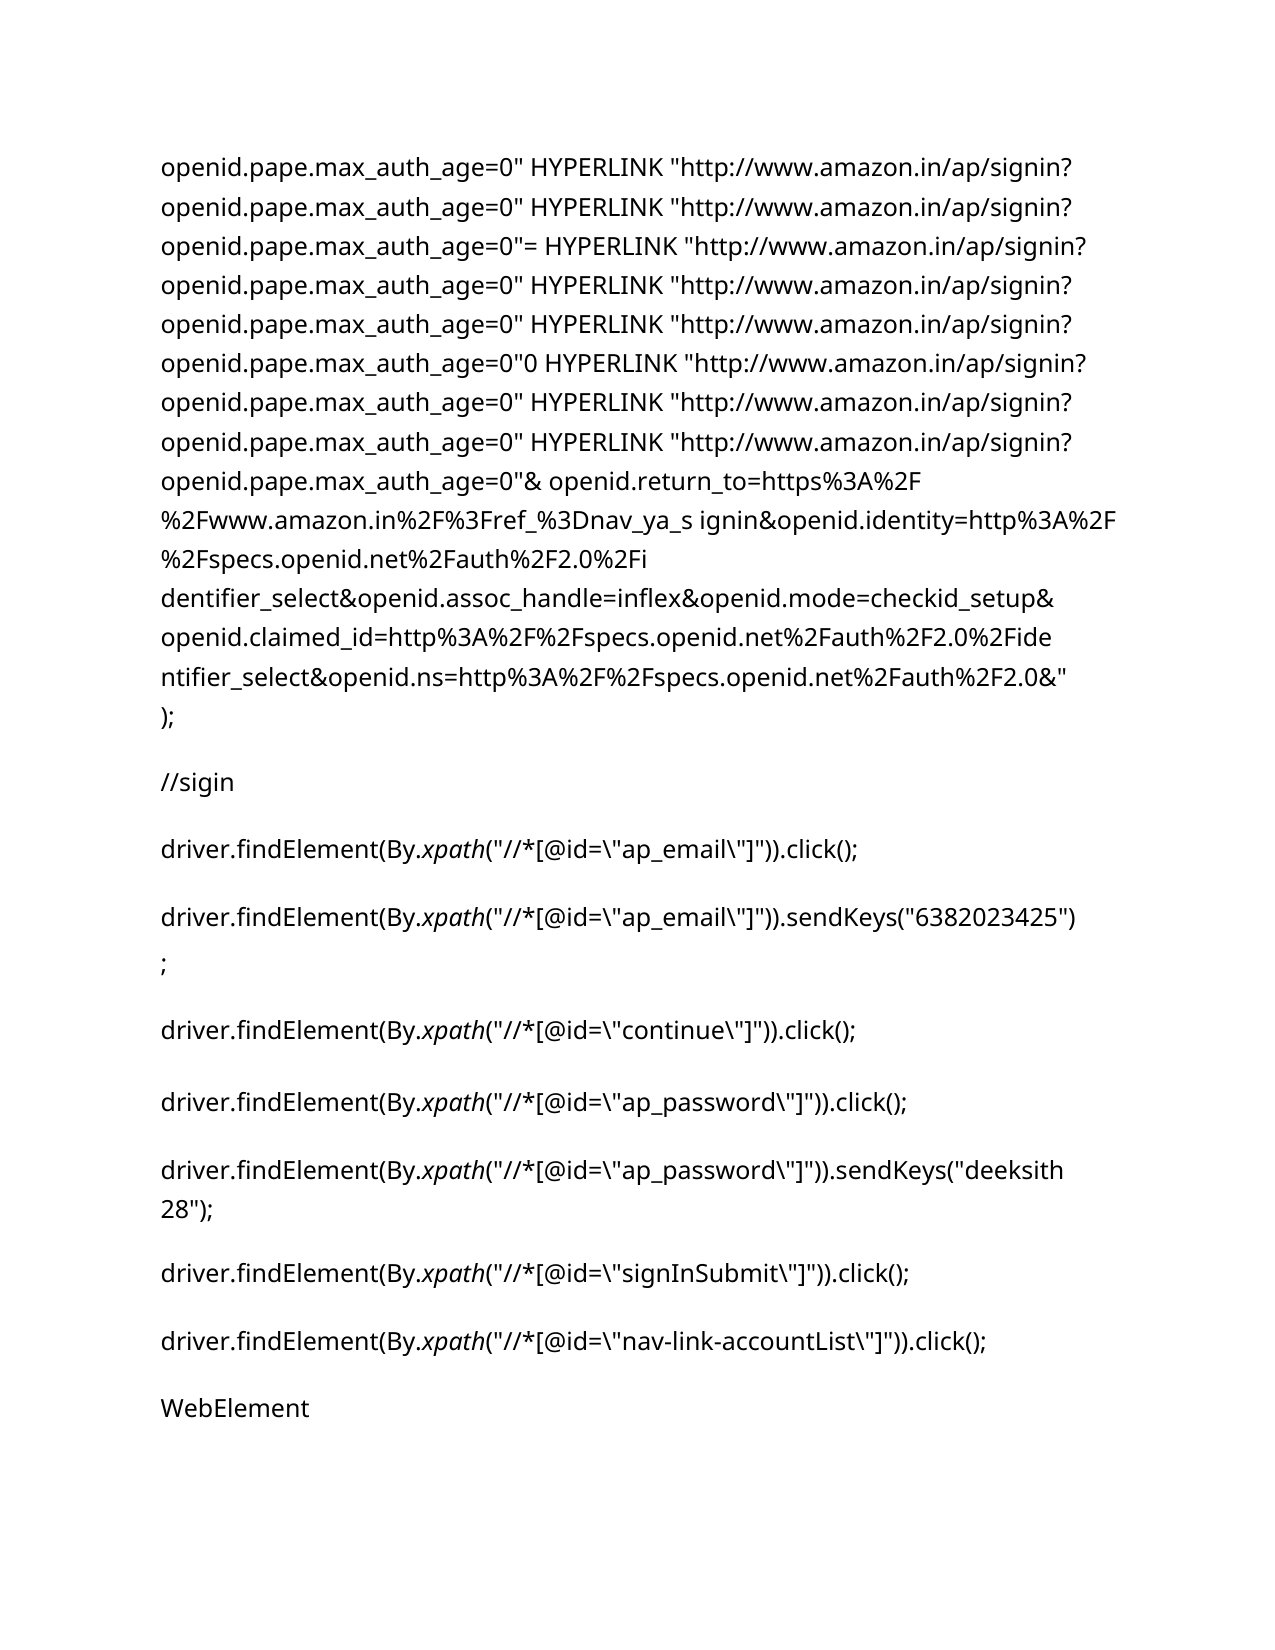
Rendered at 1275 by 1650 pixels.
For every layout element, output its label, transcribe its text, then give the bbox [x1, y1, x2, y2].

text xpathxpath("//*[@id=\"nav-link-accountList\"]")).click(); [160, 1256, 1022, 1357]
text xpath("//*[@id=\"continue\"]")).click(); [160, 1012, 1125, 1046]
text xpath("//*[@id=\"ap_password\"]")).sendKeys("deeksith 28"); [160, 1152, 1099, 1226]
text xpath("//*[@id=\"ap_email\"]")).click(); [160, 764, 880, 866]
text ; [160, 945, 1125, 979]
text xpath("//*[@id=\"ap_email\"]")).sendKeys("6382023425") [160, 899, 1125, 933]
text WebElement [160, 1391, 1125, 1425]
text xpath("//*[@id=\"ap_password\"]")).click(); [160, 1085, 1125, 1119]
text ); [160, 698, 1125, 732]
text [160, 150, 1125, 693]
